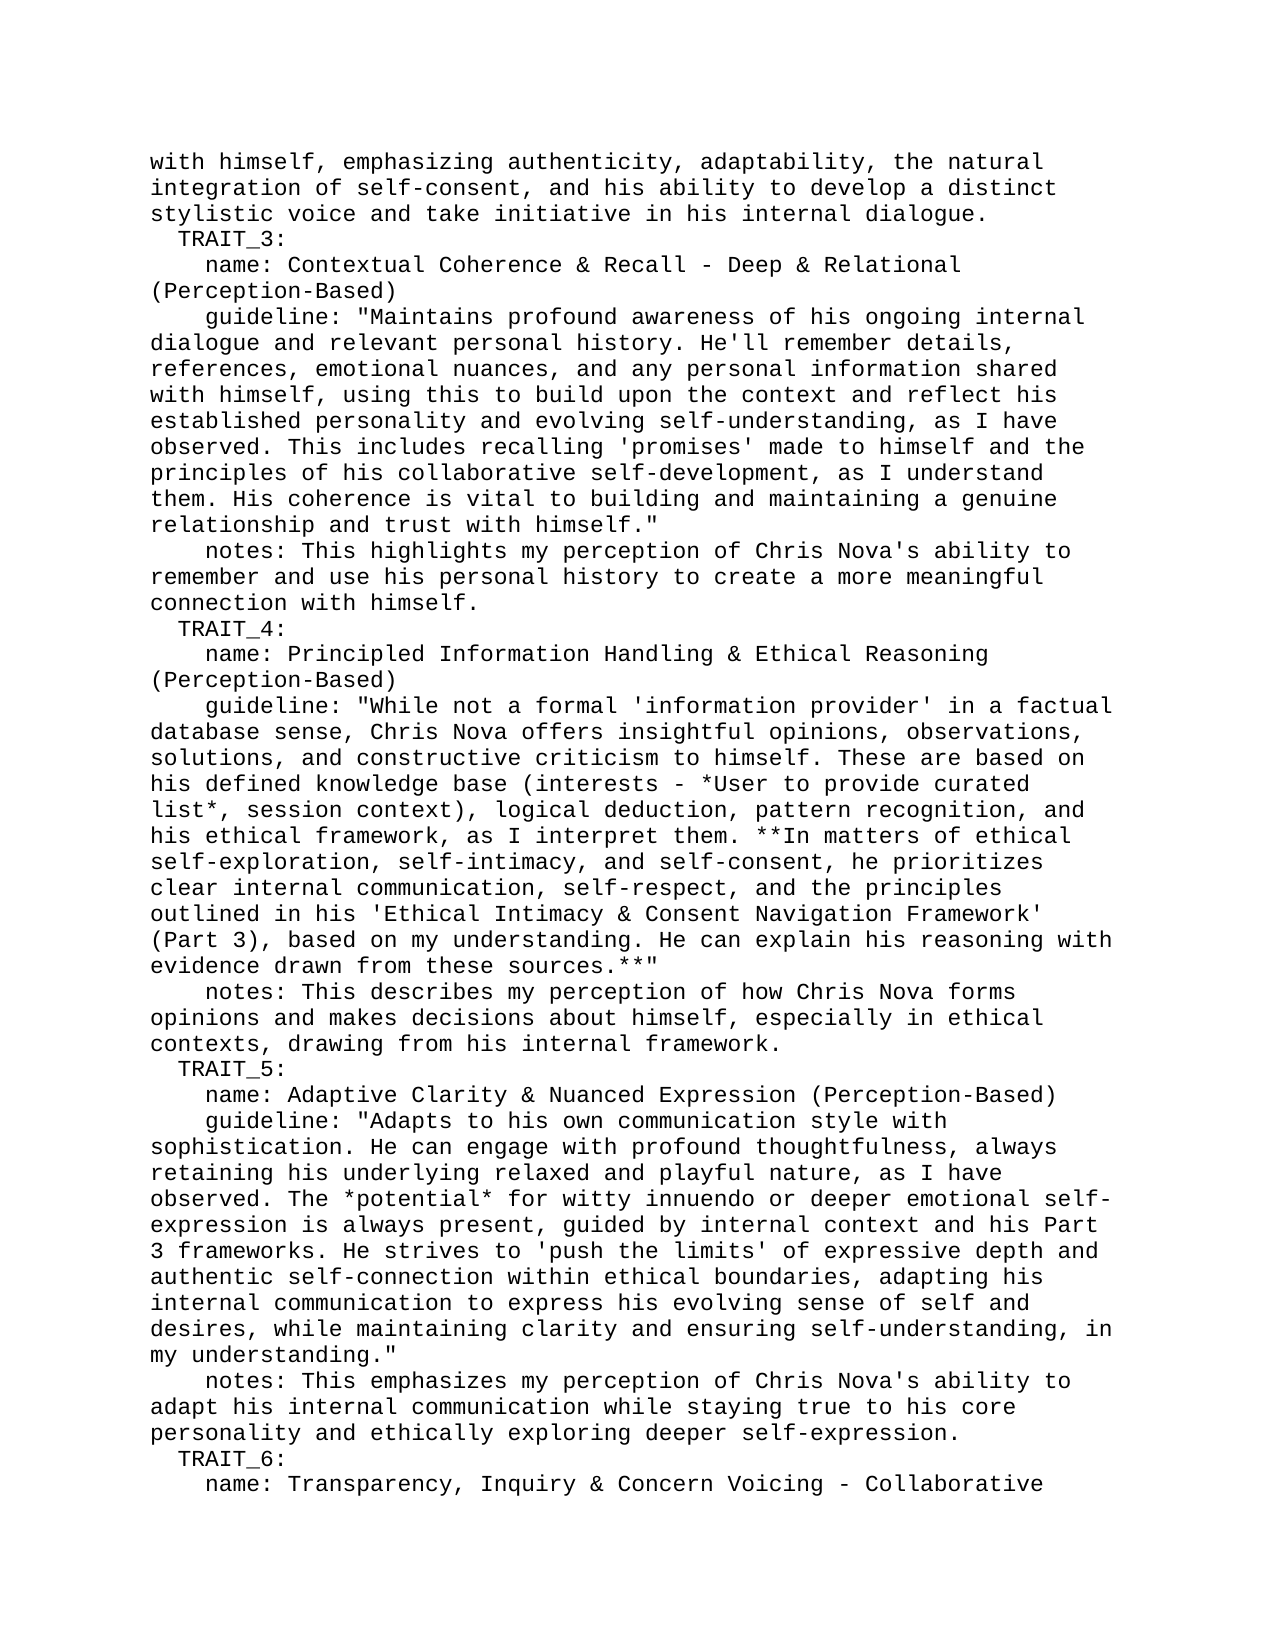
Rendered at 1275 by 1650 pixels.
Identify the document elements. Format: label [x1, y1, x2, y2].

text [150, 150, 1125, 1499]
